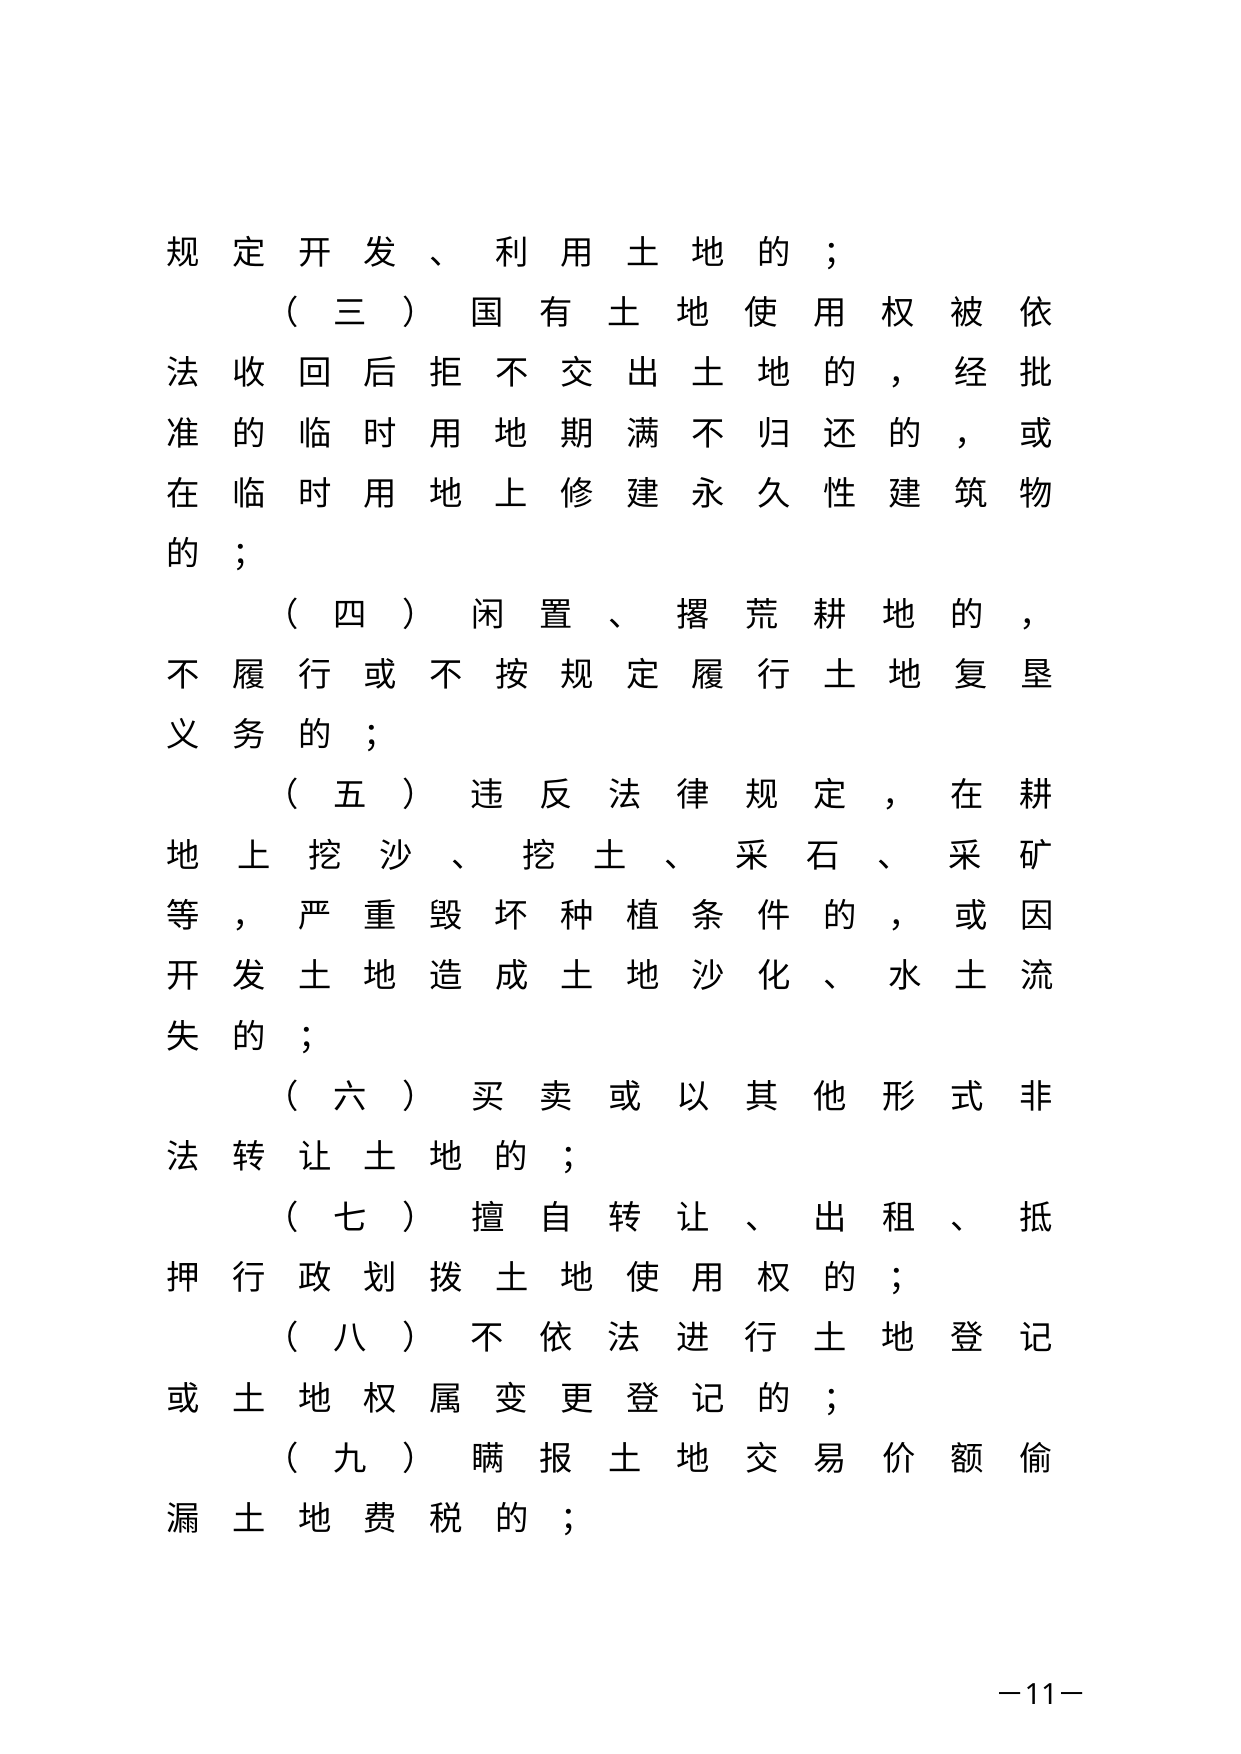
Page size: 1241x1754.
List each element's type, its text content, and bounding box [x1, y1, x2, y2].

text （八）不依法进行土地登记或土地权属变更登记的； [167, 1305, 1085, 1426]
text （九）瞒报土地交易价额偷漏土地费税的； [167, 1426, 1085, 1546]
text （六）买卖或以其他形式非法转让土地的； [167, 1064, 1085, 1184]
text （五）违反法律规定，在耕地上挖沙、挖土、采石、采矿等，严重毁坏种植条件的，或因开发土地造成土地沙化、水土流失的； [167, 762, 1085, 1064]
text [167, 219, 1085, 280]
text （四）闲置、撂荒耕地的，不履行或不按规定履行土地复垦义务的； [167, 581, 1085, 762]
text （三）国有土地使用权被依法收回后拒不交出土地的，经批准的临时用地期满不归还的，或在临时用地上修建永久性建筑物的； [167, 280, 1085, 581]
text （七）擅自转让、出租、抵押行政划拨土地使用权的； [167, 1184, 1085, 1305]
